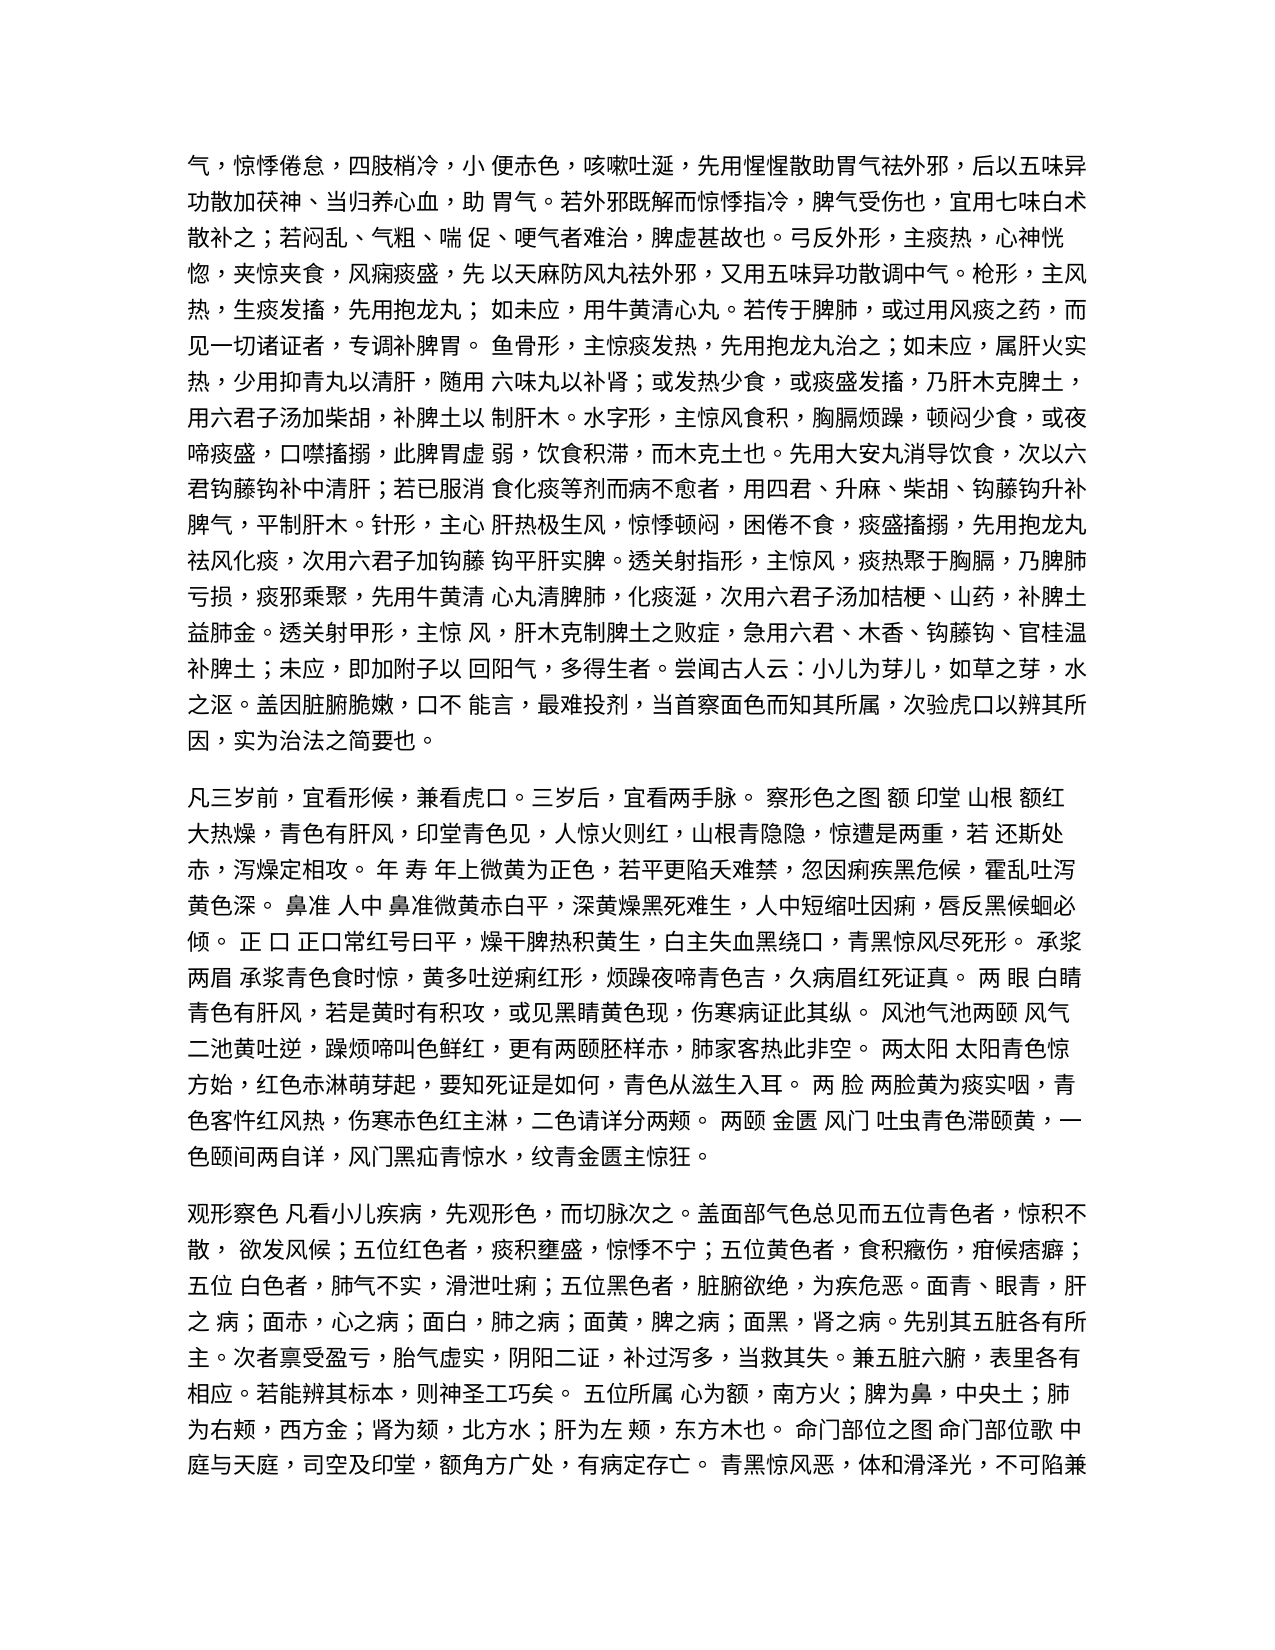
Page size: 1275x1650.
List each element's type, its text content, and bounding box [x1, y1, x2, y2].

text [187, 1198, 1087, 1481]
text 凡三岁前，宜看形候，兼看虎口。三岁后，宜看两手脉。 察形色之图 额 印堂 山根 额红大热燥，青色有肝风，印堂青色见，人惊火则红，山根青隐隐，惊遭是两重，若 还斯处赤，泻燥定相攻。 年 寿 年上微黄为正色，若平更陷夭难禁，忽因痢疾黑危候，霍乱吐泻黄色深。 鼻准 人中 鼻准微黄赤白平，深黄燥黑死难生，人中短缩吐因痢，唇反黑候蛔必倾。 正 口 正口常红号曰平，燥干脾热积黄生，白主失血黑绕口，青黑惊风尽死形。 承浆两眉 承浆青色食时惊，黄多吐逆痢红形，烦躁夜啼青色吉，久病眉红死证真。 两 眼 白睛青色有肝风，若是黄时有积攻，或见黑睛黄色现，伤寒病证此其纵。 风池气池两颐 风气二池黄吐逆，躁烦啼叫色鲜红，更有两颐胚样赤，肺家客热此非空。 两太阳 太阳青色惊方始，红色赤淋萌芽起，要知死证是如何，青色从滋生入耳。 两 脸 两脸黄为痰实咽，青色客忤红风热，伤寒赤色红主淋，二色请详分两颊。 两颐 金匮 风门 吐虫青色滞颐黄，一色颐间两自详，风门黑疝青惊水，纹青金匮主惊狂。 [187, 782, 1087, 1172]
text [187, 150, 1087, 756]
